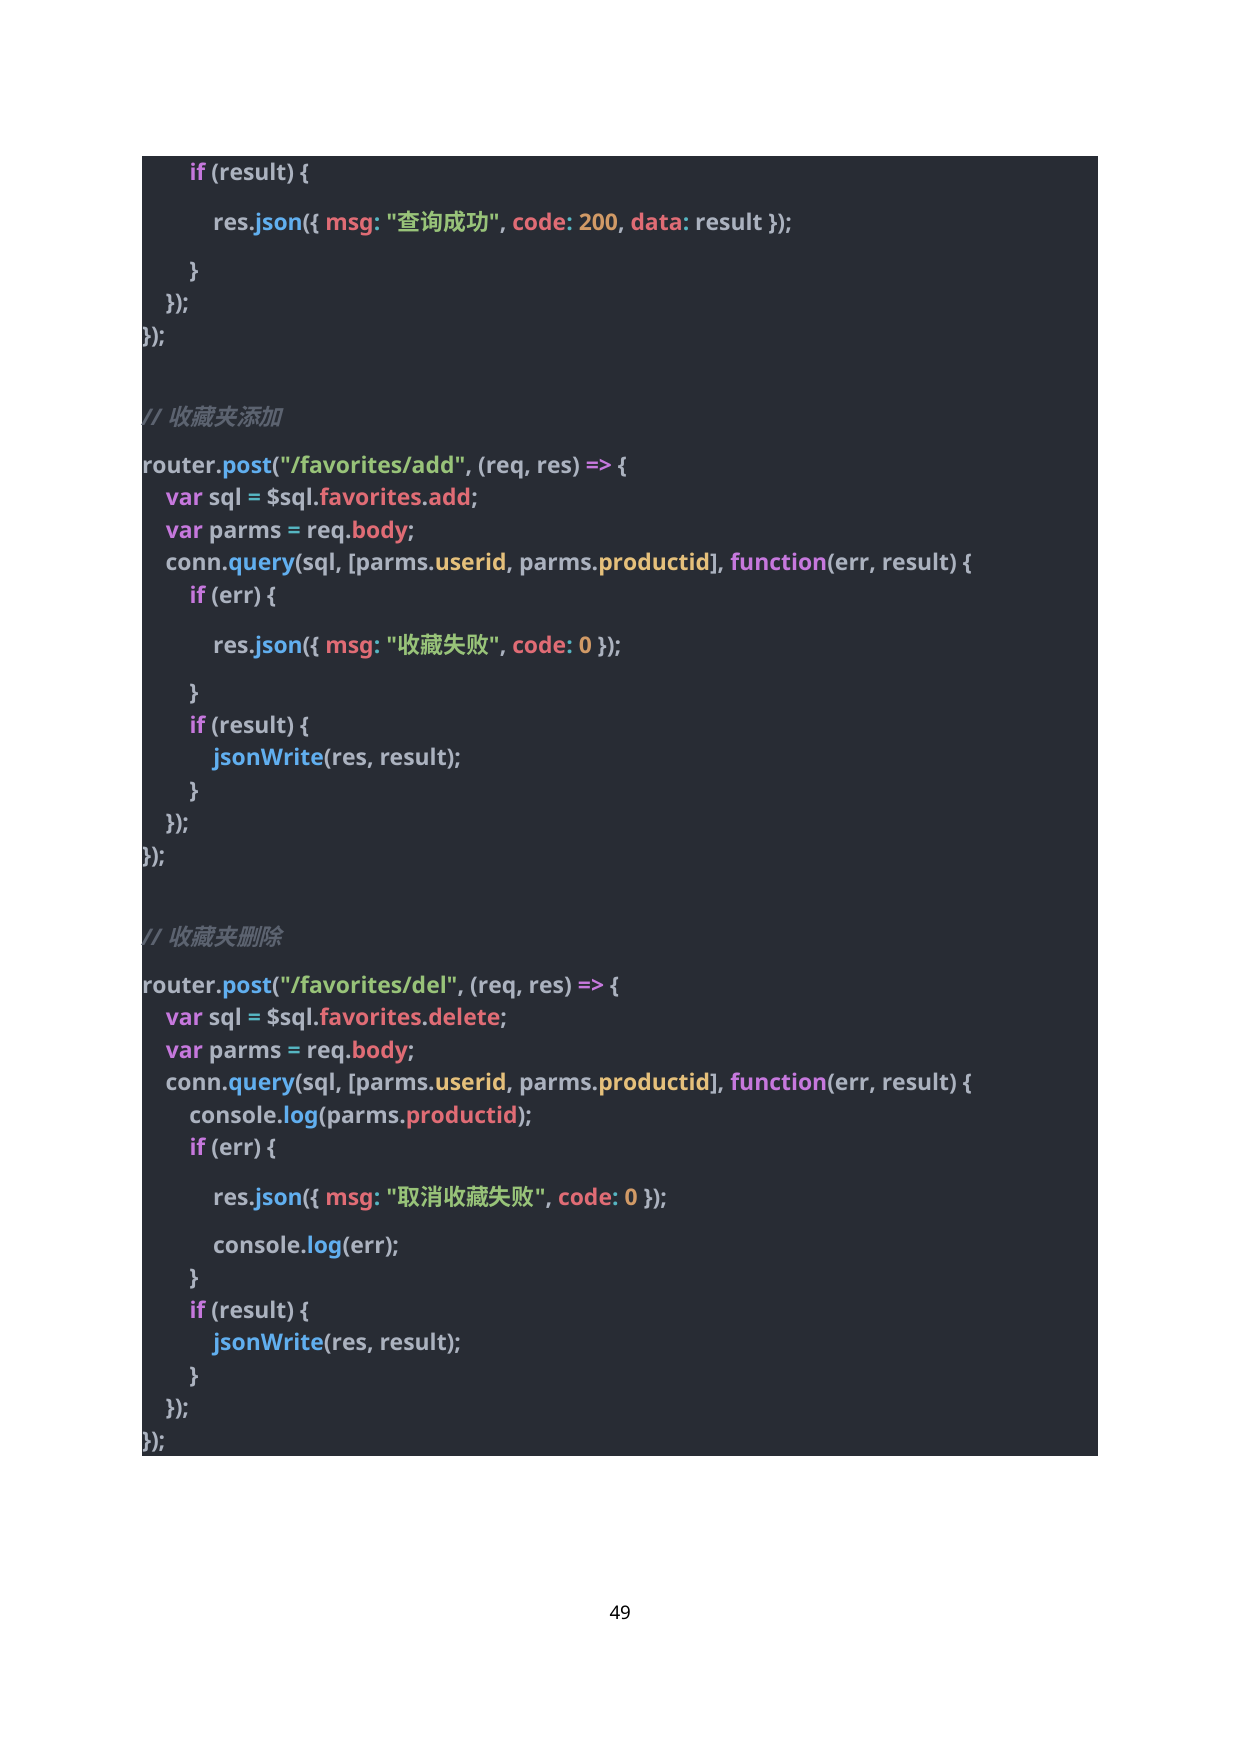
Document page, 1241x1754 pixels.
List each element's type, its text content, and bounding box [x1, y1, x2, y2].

text res.json({ msg: "查询成功", code: 200, data: result }); [142, 188, 1098, 253]
text console.log(parms.productid); [142, 1098, 1098, 1131]
text if (err) { [142, 1131, 1098, 1163]
text router.post("/favorites/del", (req, res) => { [142, 968, 1098, 1001]
text }); [142, 1423, 1098, 1456]
text console.log(err); [142, 1228, 1098, 1261]
text }); [142, 1391, 1098, 1423]
text }); [142, 286, 1098, 318]
text }); [142, 318, 1098, 351]
text res.json({ msg: "取消收藏失败", code: 0 }); [142, 1163, 1098, 1228]
text conn.query(sql, [parms.userid, parms.productid], function(err, result) { [142, 546, 1098, 578]
text } [142, 1261, 1098, 1293]
text var sql = $sql.favorites.delete; [142, 1001, 1098, 1033]
text var sql = $sql.favorites.add; [142, 481, 1098, 513]
text } [142, 676, 1098, 708]
text jsonWrite(res, result); [142, 741, 1098, 773]
text if (err) { [142, 578, 1098, 611]
text conn.query(sql, [parms.userid, parms.productid], function(err, result) { [142, 1066, 1098, 1098]
text // 收藏夹添加 [142, 383, 1098, 448]
text router.post("/favorites/add", (req, res) => { [142, 448, 1098, 481]
text var parms = req.body; [142, 1033, 1098, 1066]
text } [142, 253, 1098, 286]
text if (result) { [142, 1293, 1098, 1326]
text } [142, 773, 1098, 806]
text jsonWrite(res, result); [142, 1326, 1098, 1358]
text var parms = req.body; [142, 513, 1098, 546]
text res.json({ msg: "收藏失败", code: 0 }); [142, 611, 1098, 676]
text // 收藏夹删除 [142, 903, 1098, 968]
text } [142, 1358, 1098, 1391]
text if (result) { [142, 708, 1098, 741]
text }); [142, 838, 1098, 871]
text }); [142, 806, 1098, 838]
text if (result) { [142, 156, 1098, 188]
